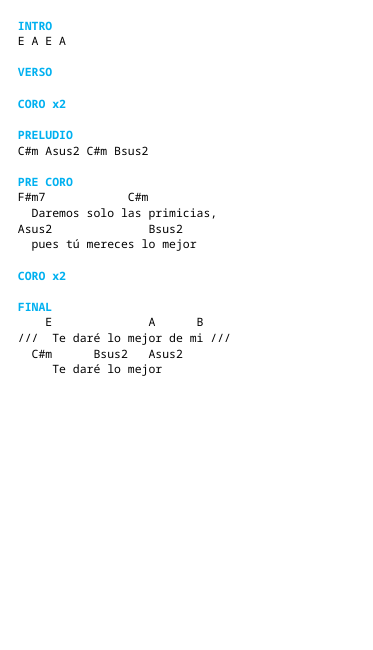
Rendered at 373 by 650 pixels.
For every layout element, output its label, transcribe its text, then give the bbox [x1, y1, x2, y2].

text C#m Asus2 C#m Bsus2 [18, 143, 354, 158]
text VERSO [18, 64, 354, 80]
text E A E A [18, 33, 354, 49]
text Daremos solo las primicias, [18, 205, 354, 221]
text PRE CORO [18, 174, 354, 189]
text Te daré lo mejor [18, 361, 354, 377]
text F#m7 C#m [18, 189, 354, 205]
text FINAL [18, 299, 354, 314]
text CORO x2 [18, 268, 354, 283]
text Asus2 Bsus2 [18, 221, 354, 236]
text C#m Bsus2 Asus2 [18, 346, 354, 361]
text /// Te daré lo mejor de mi /// [18, 330, 354, 346]
text CORO x2 [18, 96, 354, 111]
text pues tú mereces lo mejor [18, 236, 354, 252]
text PRELUDIO [18, 127, 354, 143]
text INTRO [18, 18, 354, 33]
text E A B [18, 314, 354, 330]
